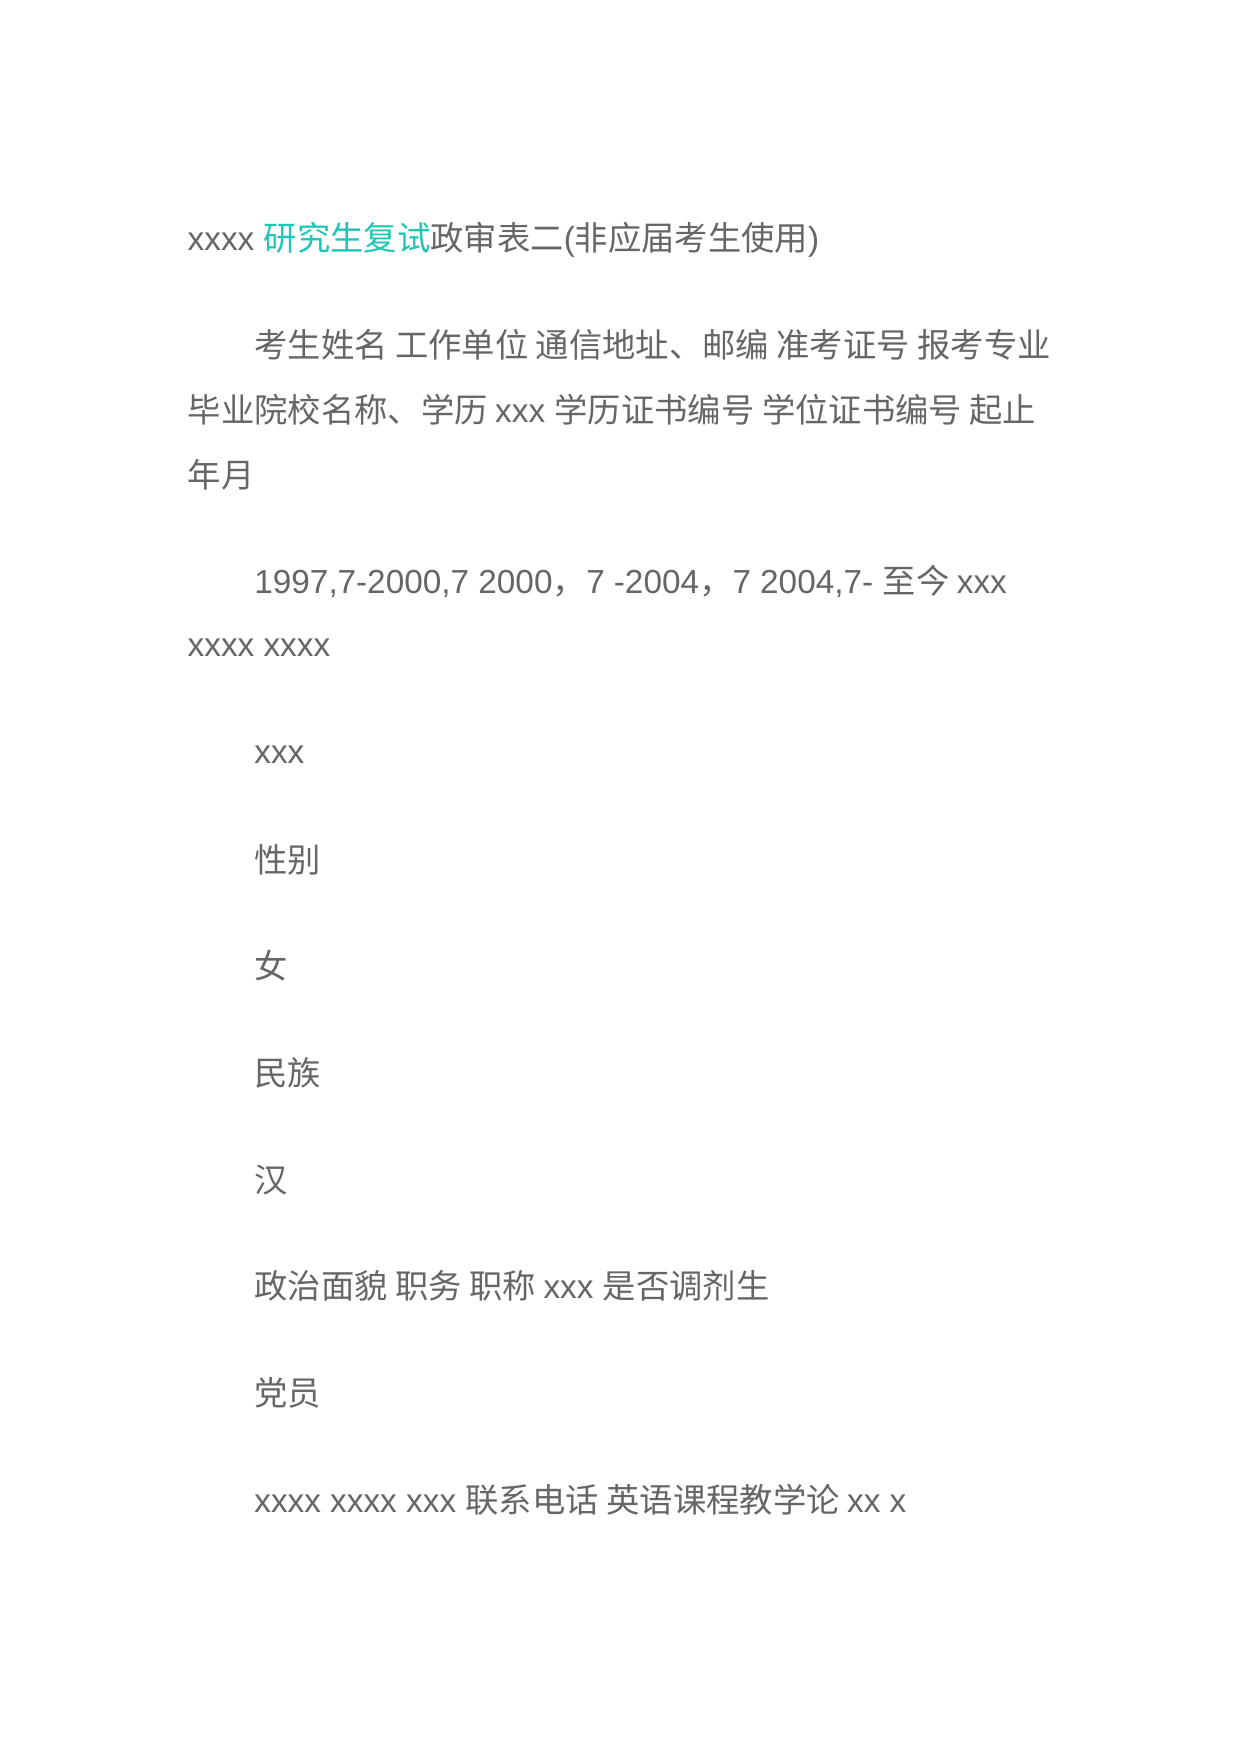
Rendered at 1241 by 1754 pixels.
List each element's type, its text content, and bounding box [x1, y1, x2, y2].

text 考生姓名 工作单位 通信地址、邮编 准考证号 报考专业 毕业院校名称、学历 xxx 学历证书编号 学位证书编号 起止年月 [187, 310, 1053, 505]
text xxxx xxxx xxx 联系电话 英语课程教学论 xx x [187, 1465, 1053, 1530]
text 政治面貌 职务 职称 xxx 是否调剂生 [187, 1252, 1053, 1317]
text 女 [187, 932, 1053, 997]
text 1997,7-2000,7 2000，7 -2004，7 2004,7- 至今 xxx xxxx xxxx [187, 547, 1053, 677]
text xxx [187, 719, 1053, 784]
text 性别 [187, 825, 1053, 890]
text 民族 [187, 1039, 1053, 1104]
text 党员 [187, 1359, 1053, 1424]
text 汉 [187, 1145, 1053, 1210]
text xxxx 研究生复试政审表二(非应届考生使用) [187, 204, 1053, 269]
